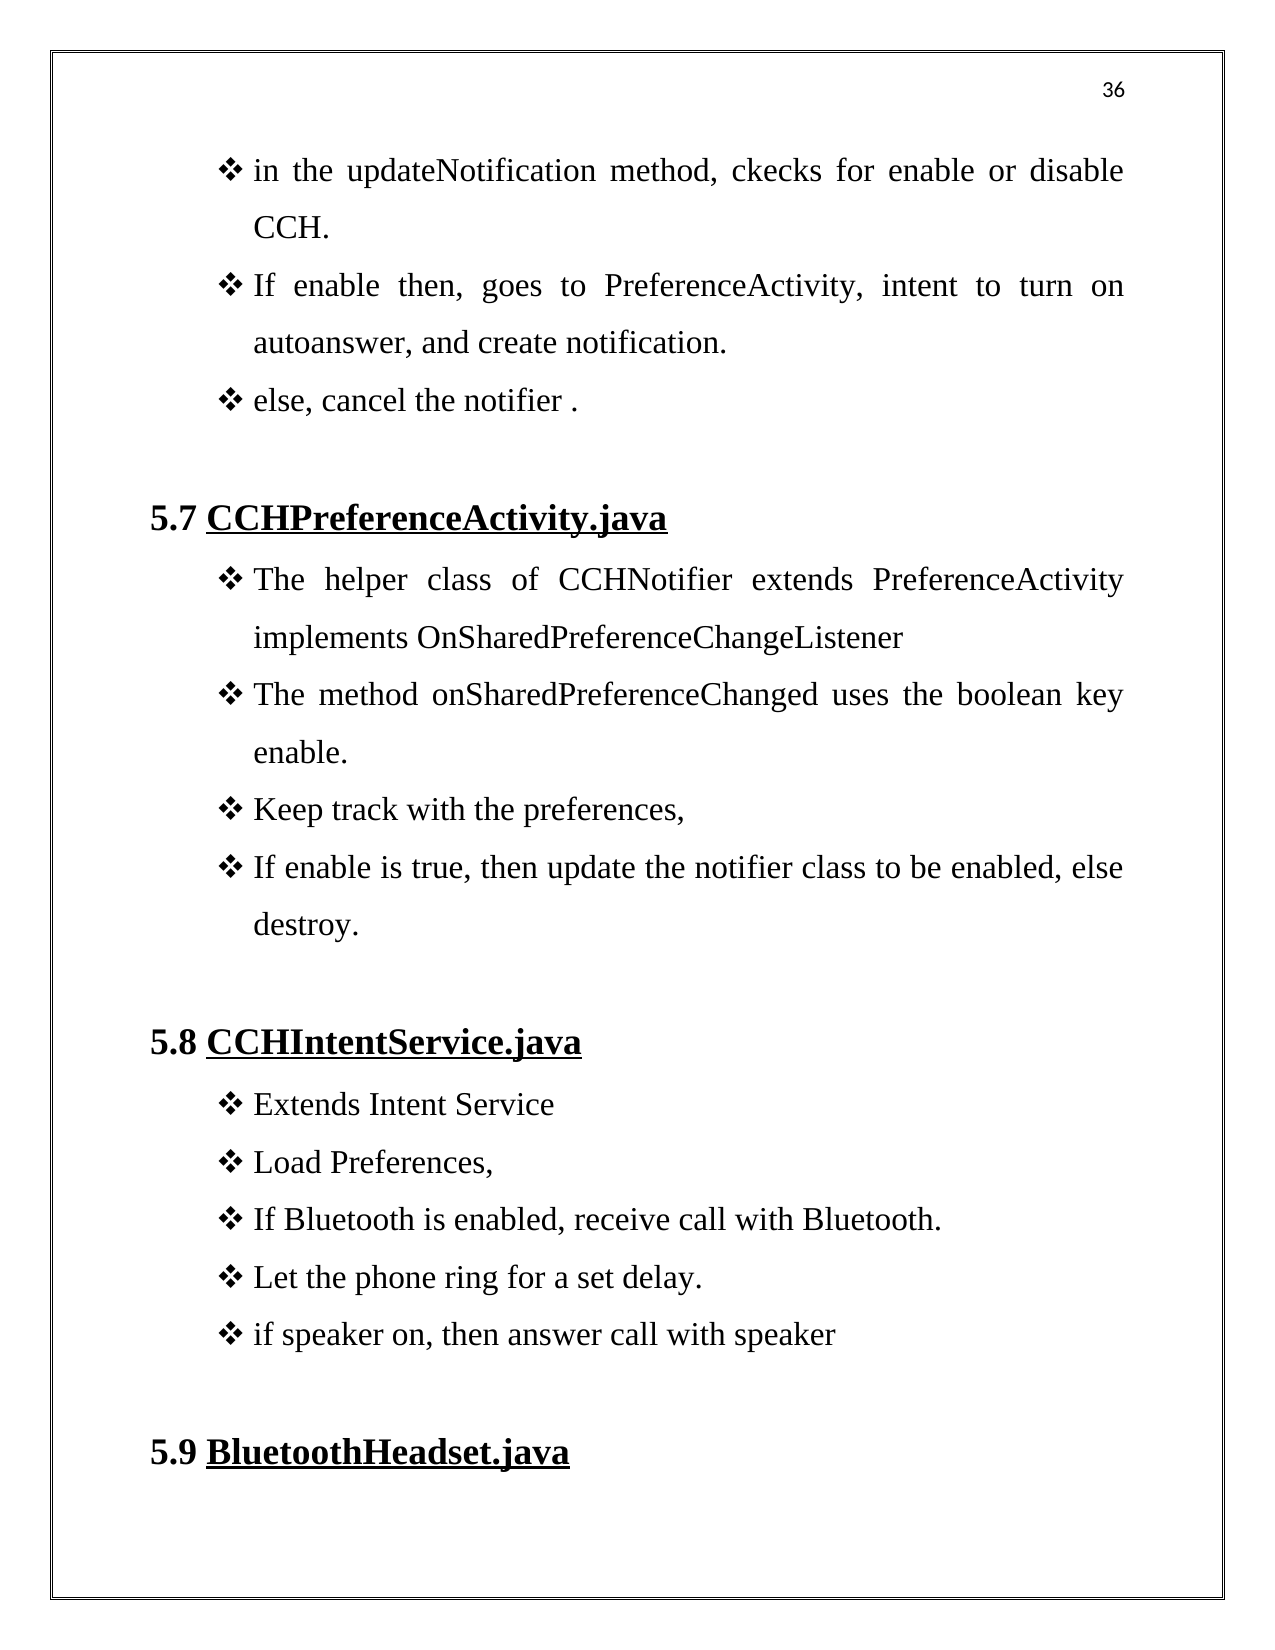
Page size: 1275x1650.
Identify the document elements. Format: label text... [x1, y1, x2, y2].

list if speaker on, then answer call with speaker [216, 1314, 1125, 1353]
list in the updateNotification method, ckecks for enable or disable CCH. [216, 150, 1125, 246]
list Extends Intent Service [216, 1084, 1125, 1123]
list Let the phone ring for a set delay. [216, 1257, 1125, 1295]
list If Bluetooth is enabled, receive call with Bluetooth. [216, 1199, 1125, 1238]
list else, cancel the notifier . [216, 380, 1125, 418]
list The method onSharedPreferenceChanged uses the boolean key enable. [216, 675, 1125, 771]
list The helper class of CCHNotifier extends PreferenceActivity implements OnSharedPreferenceChangeListener [216, 560, 1125, 656]
text 5.9 BluetoothHeadset.java [150, 1429, 1125, 1472]
list If enable is true, then update the notifier class to be enabled, else destroy. [216, 847, 1125, 943]
text 5.8 CCHIntentService.java [150, 1020, 1125, 1063]
text 5.7 CCHPreferenceActivity.java [150, 495, 1125, 538]
list Load Preferences, [216, 1142, 1125, 1180]
list If enable then, goes to PreferenceActivity, intent to turn on autoanswer, and create notification. [216, 265, 1125, 361]
list Keep track with the preferences, [216, 790, 1125, 828]
